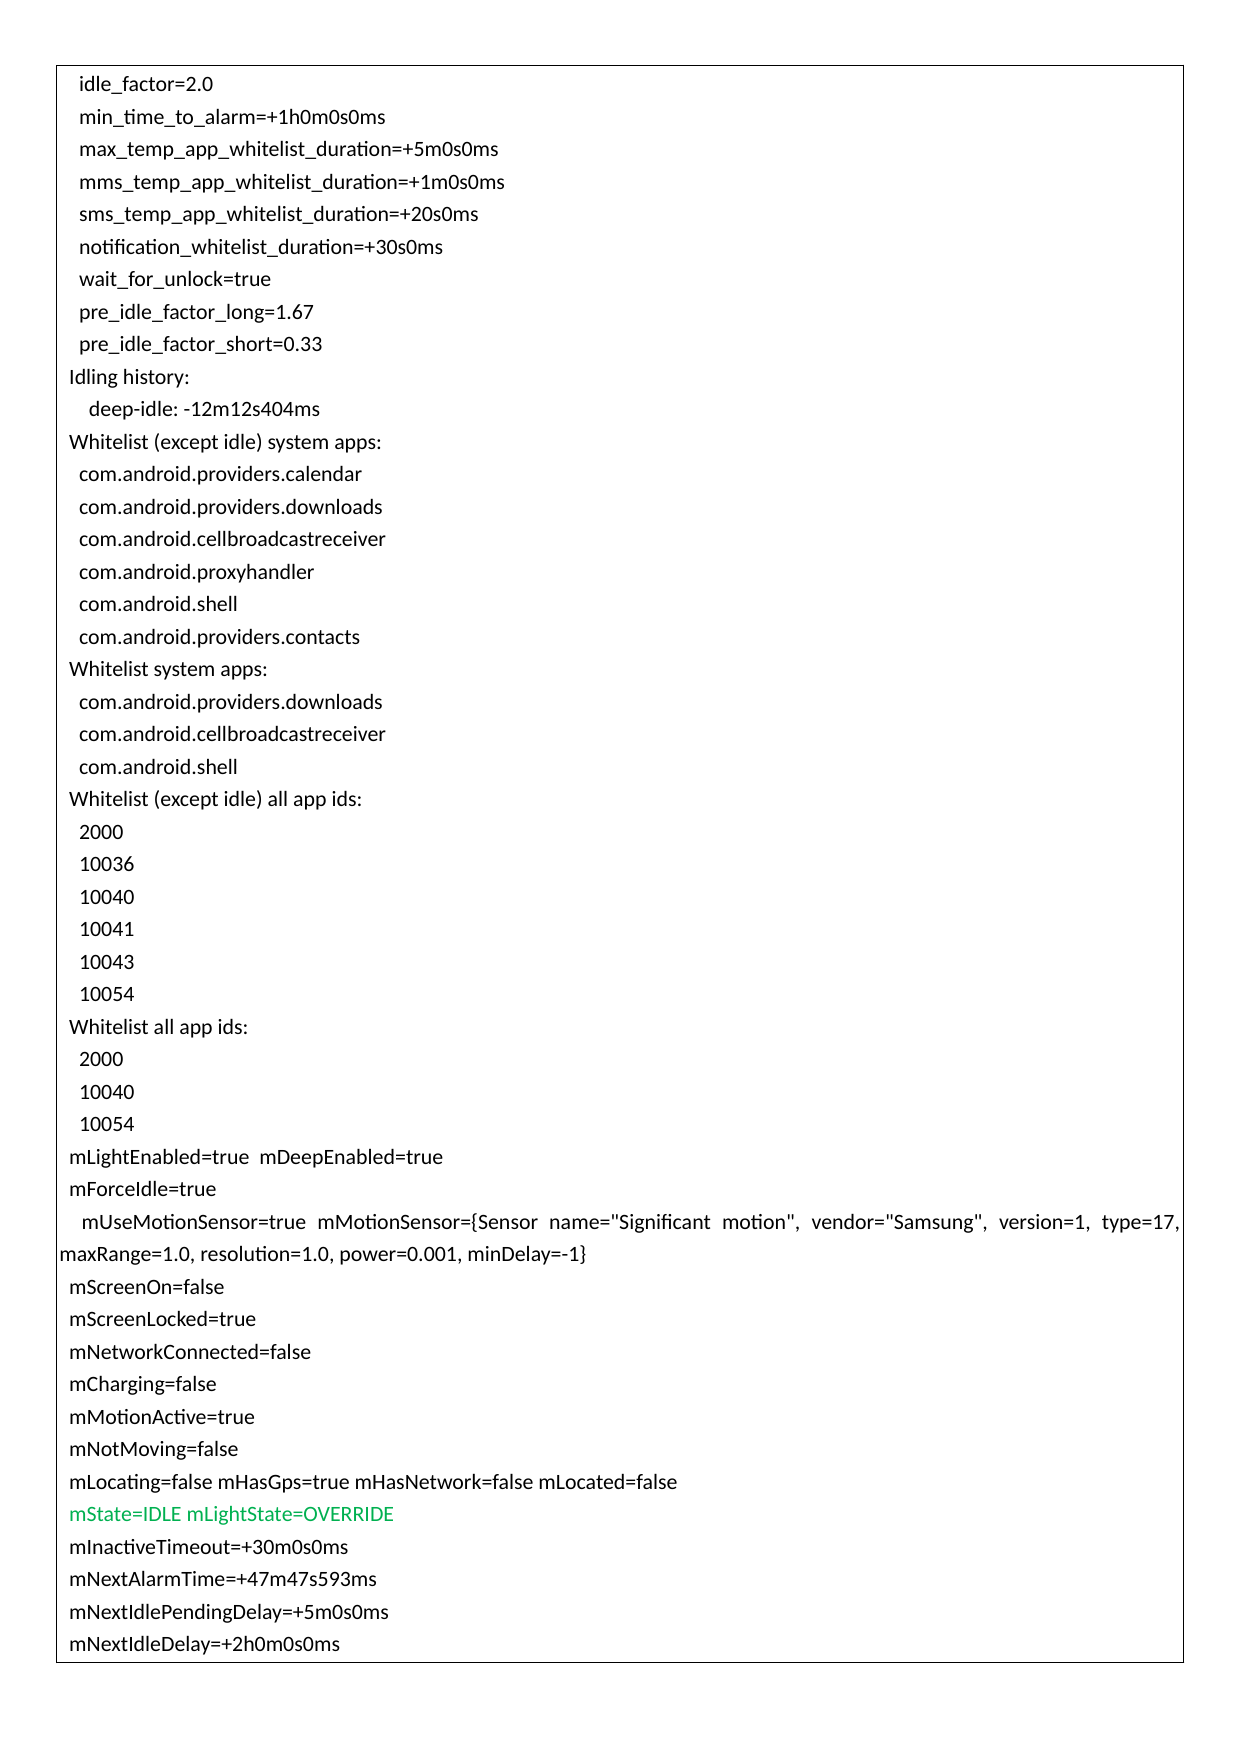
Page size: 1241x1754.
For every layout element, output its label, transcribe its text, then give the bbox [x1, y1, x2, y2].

text mNextIdleDelay=+2h0m0s0ms [57, 1624, 1183, 1662]
text com.android.cellbroadcastreceiver [59, 523, 1181, 555]
text 2000 [59, 815, 1181, 848]
text notification_whitelist_duration=+30s0ms [59, 230, 1181, 263]
text sms_temp_app_whitelist_duration=+20s0ms [59, 198, 1181, 230]
text pre_idle_factor_long=1.67 [59, 295, 1181, 328]
text mms_temp_app_whitelist_duration=+1m0s0ms [59, 165, 1181, 198]
text 10040 [59, 1075, 1181, 1108]
text com.android.providers.downloads [59, 490, 1181, 523]
text max_temp_app_whitelist_duration=+5m0s0ms [59, 133, 1181, 165]
text 10054 [59, 978, 1181, 1010]
text mCharging=false [59, 1368, 1181, 1400]
text mNetworkConnected=false [59, 1335, 1181, 1368]
text idle_factor=2.0 [57, 66, 1183, 100]
text com.android.shell [59, 588, 1181, 620]
text 10054 [59, 1108, 1181, 1140]
text 10040 [59, 880, 1181, 913]
text 10041 [59, 913, 1181, 945]
text 2000 [59, 1043, 1181, 1075]
text Whitelist system apps: [59, 653, 1181, 685]
text Whitelist (except idle) system apps: [59, 425, 1181, 458]
text com.android.providers.calendar [59, 458, 1181, 490]
text mForceIdle=true [59, 1173, 1181, 1205]
text mState=IDLE mLightState=OVERRIDE [59, 1498, 1181, 1530]
text 10043 [59, 945, 1181, 978]
text mNotMoving=false [59, 1433, 1181, 1465]
text com.android.providers.downloads [59, 685, 1181, 718]
text Idling history: [59, 360, 1181, 393]
text com.android.proxyhandler [59, 555, 1181, 588]
text mScreenOn=false [59, 1270, 1181, 1303]
text com.android.providers.contacts [59, 620, 1181, 653]
text Whitelist (except idle) all app ids: [59, 783, 1181, 815]
text mLightEnabled=true mDeepEnabled=true [59, 1140, 1181, 1173]
text mLocating=false mHasGps=true mHasNetwork=false mLocated=false [59, 1465, 1181, 1498]
text Whitelist all app ids: [59, 1010, 1181, 1043]
text pre_idle_factor_short=0.33 [59, 328, 1181, 360]
text 10036 [59, 848, 1181, 880]
text deep-idle: -12m12s404ms [59, 393, 1181, 425]
text wait_for_unlock=true [59, 263, 1181, 295]
text mMotionActive=true [59, 1400, 1181, 1433]
text mUseMotionSensor=true mMotionSensor={Sensor name="Significant motion", vendor="Samsung", version=1, type=17, maxRange=1.0, resolution=1.0, power=0.001, minDelay=-1} [59, 1205, 1181, 1270]
text com.android.cellbroadcastreceiver [59, 718, 1181, 750]
text com.android.shell [59, 750, 1181, 783]
text mNextIdlePendingDelay=+5m0s0ms [59, 1595, 1181, 1624]
text mInactiveTimeout=+30m0s0ms [59, 1530, 1181, 1563]
text mNextAlarmTime=+47m47s593ms [59, 1563, 1181, 1595]
text mScreenLocked=true [59, 1303, 1181, 1335]
text min_time_to_alarm=+1h0m0s0ms [59, 100, 1181, 133]
